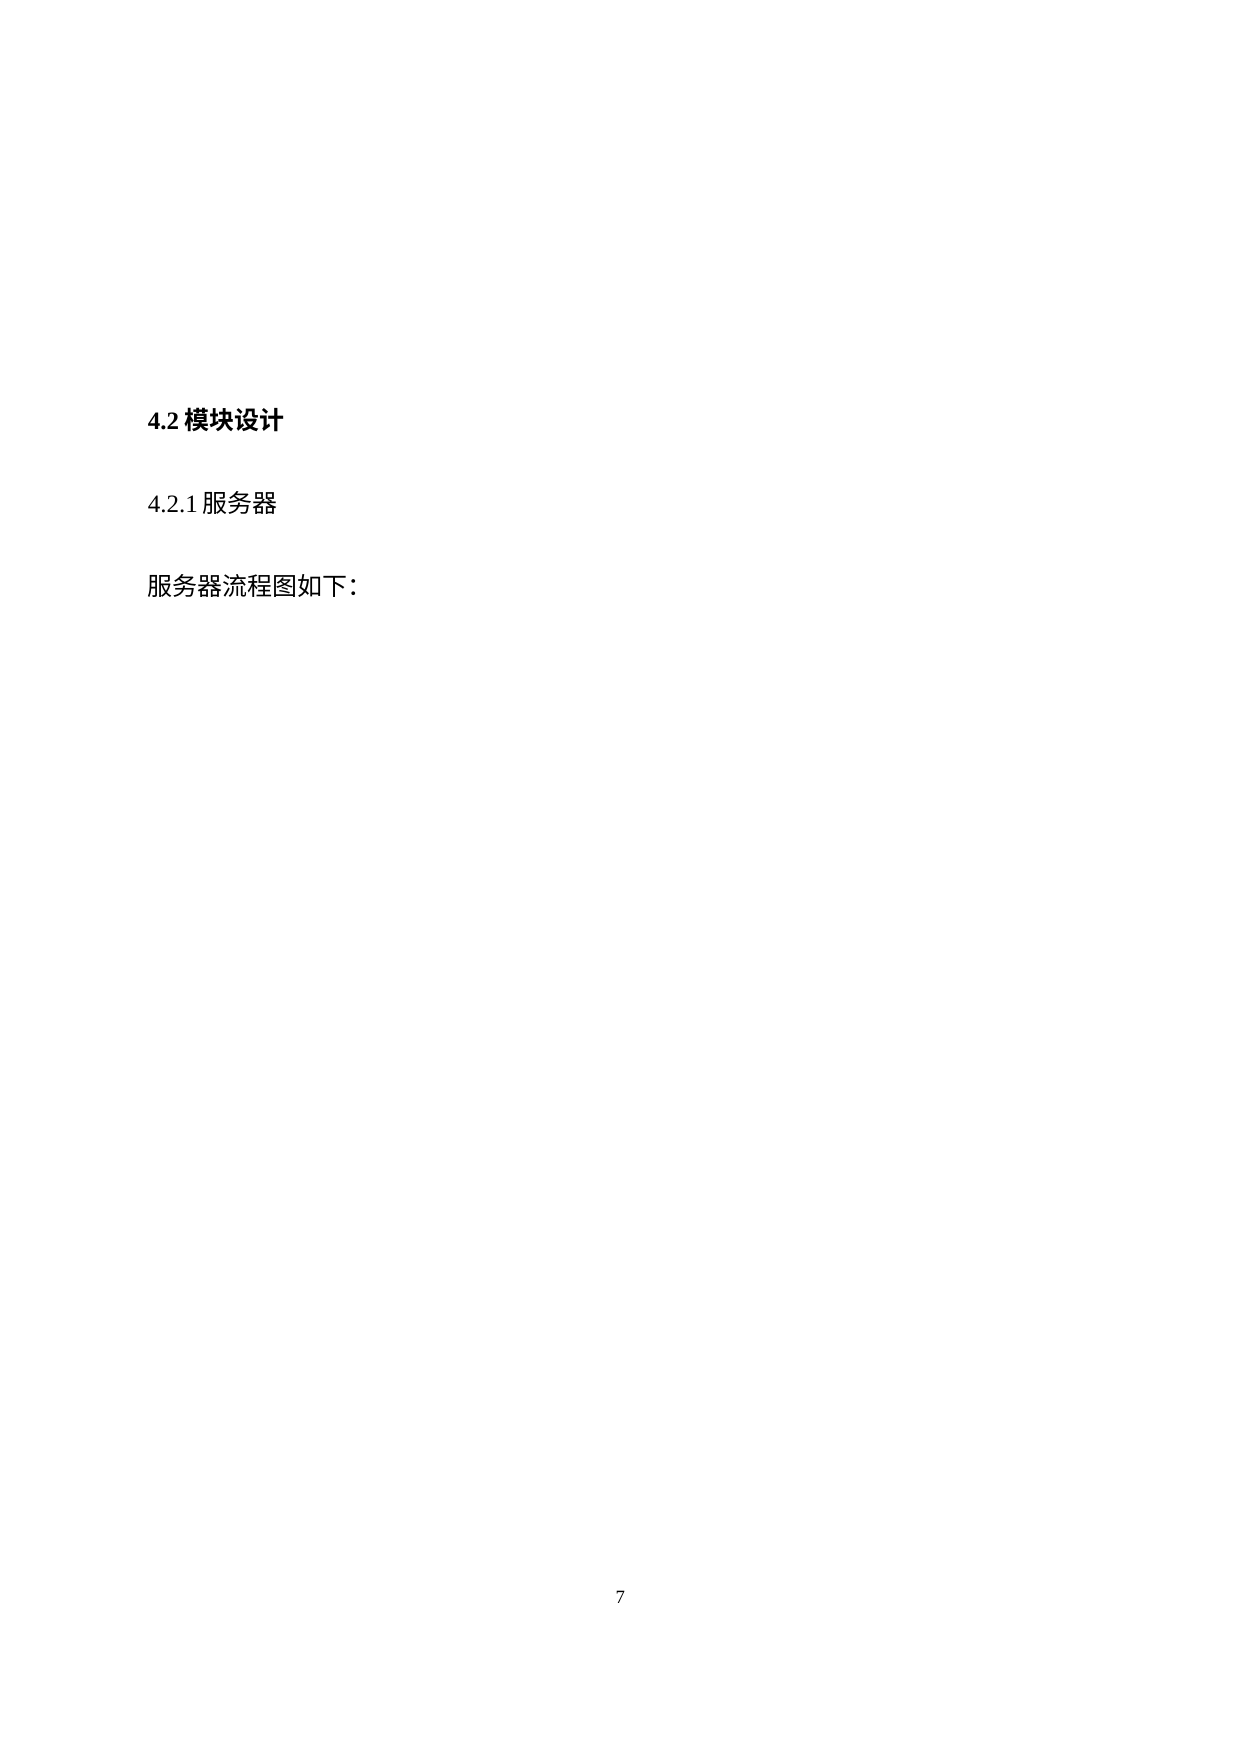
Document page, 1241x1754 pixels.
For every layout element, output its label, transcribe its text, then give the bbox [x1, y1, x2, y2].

text 服务器流程图如下： [148, 552, 1092, 617]
list 4.2模块设计 [148, 386, 1092, 451]
text 4.2.1服务器 [148, 469, 1092, 534]
